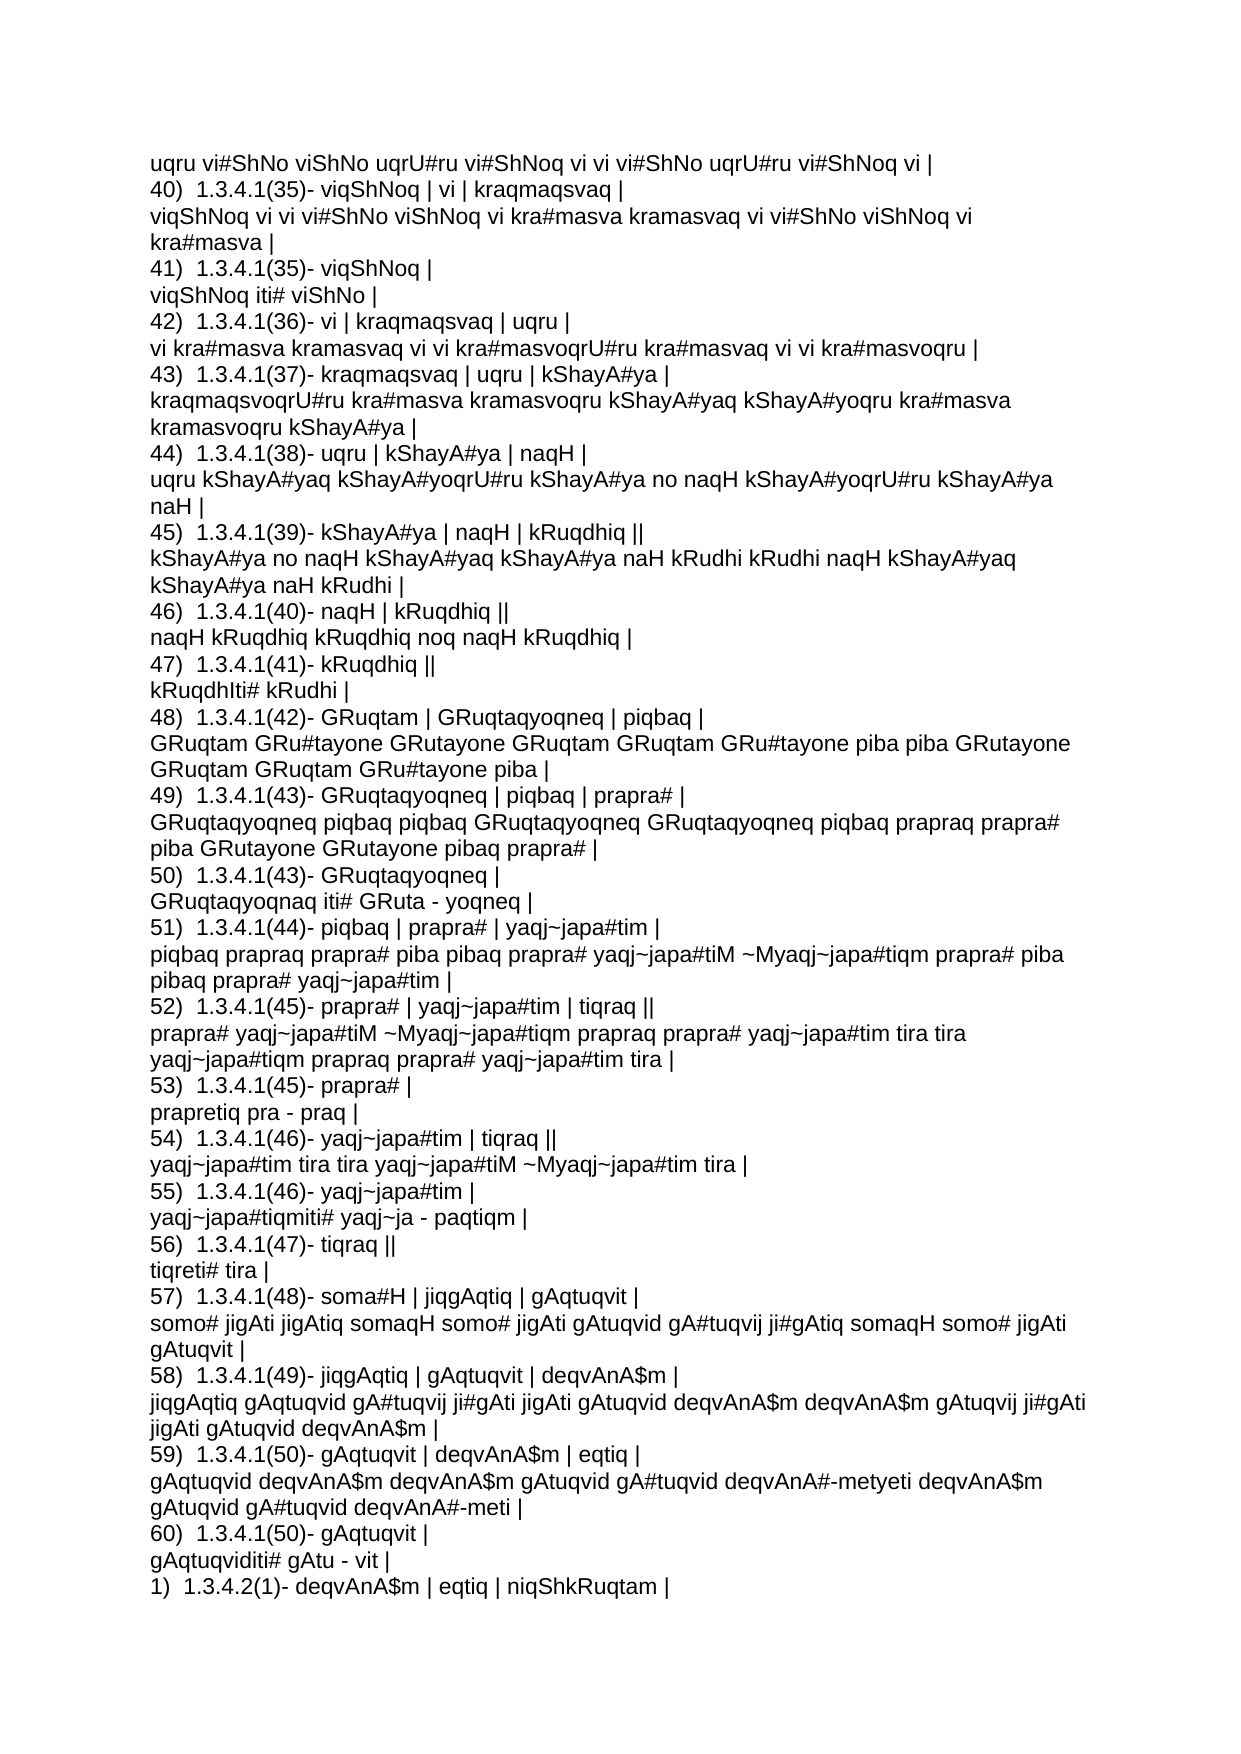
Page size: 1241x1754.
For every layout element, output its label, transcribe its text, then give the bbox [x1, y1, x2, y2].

text prapra# yaqj~japa#tiM ~Myaqj~japa#tiqm prapraq prapra# yaqj~japa#tim tira tira yaqj~japa#tiqm prapraq prapra# yaqj~japa#tim tira | [150, 1020, 1090, 1072]
text jiqgAqtiq gAqtuqvid gA#tuqvij ji#gAti jigAti gAtuqvid deqvAnA$m deqvAnA$m gAtuqvij ji#gAti jigAti gAtuqvid deqvAnA$m | [150, 1389, 1090, 1441]
text 57) 1.3.4.1(48)- soma#H | jiqgAqtiq | gAqtuqvit | [150, 1283, 1090, 1309]
text vi kra#masva kramasvaq vi vi kra#masvoqrU#ru kra#masvaq vi vi kra#masvoqru | [150, 334, 1090, 361]
text uqru kShayA#yaq kShayA#yoqrU#ru kShayA#ya no naqH kShayA#yoqrU#ru kShayA#ya naH | [150, 466, 1090, 519]
text 40) 1.3.4.1(35)- viqShNoq | vi | kraqmaqsvaq | [150, 176, 1090, 203]
text 59) 1.3.4.1(50)- gAqtuqvit | deqvAnA$m | eqtiq | [150, 1441, 1090, 1468]
text gAqtuqviditi# gAtu - vit | [150, 1547, 1090, 1573]
text 58) 1.3.4.1(49)- jiqgAqtiq | gAqtuqvit | deqvAnA$m | [150, 1362, 1090, 1389]
text 60) 1.3.4.1(50)- gAqtuqvit | [150, 1520, 1090, 1547]
text 54) 1.3.4.1(46)- yaqj~japa#tim | tiqraq || [150, 1125, 1090, 1151]
text 48) 1.3.4.1(42)- GRuqtam | GRuqtaqyoqneq | piqbaq | [150, 703, 1090, 730]
text uqru vi#ShNo viShNo uqrU#ru vi#ShNoq vi vi vi#ShNo uqrU#ru vi#ShNoq vi | [150, 150, 1090, 176]
text GRuqtaqyoqnaq iti# GRuta - yoqneq | [150, 888, 1090, 914]
text GRuqtaqyoqneq piqbaq piqbaq GRuqtaqyoqneq GRuqtaqyoqneq piqbaq prapraq prapra# piba GRutayone GRutayone pibaq prapra# | [150, 809, 1090, 862]
text 1) 1.3.4.2(1)- deqvAnA$m | eqtiq | niqShkRuqtam | [150, 1573, 1090, 1599]
text GRuqtam GRu#tayone GRutayone GRuqtam GRuqtam GRu#tayone piba piba GRutayone GRuqtam GRuqtam GRu#tayone piba | [150, 730, 1090, 782]
text 52) 1.3.4.1(45)- prapra# | yaqj~japa#tim | tiqraq || [150, 993, 1090, 1020]
text 41) 1.3.4.1(35)- viqShNoq | [150, 255, 1090, 282]
text prapretiq pra - praq | [150, 1099, 1090, 1125]
text 47) 1.3.4.1(41)- kRuqdhiq || [150, 651, 1090, 677]
text 56) 1.3.4.1(47)- tiqraq || [150, 1231, 1090, 1257]
text 55) 1.3.4.1(46)- yaqj~japa#tim | [150, 1178, 1090, 1204]
text 51) 1.3.4.1(44)- piqbaq | prapra# | yaqj~japa#tim | [150, 914, 1090, 941]
text 46) 1.3.4.1(40)- naqH | kRuqdhiq || [150, 598, 1090, 624]
text kShayA#ya no naqH kShayA#yaq kShayA#ya naH kRudhi kRudhi naqH kShayA#yaq kShayA#ya naH kRudhi | [150, 545, 1090, 598]
text yaqj~japa#tim tira tira yaqj~japa#tiM ~Myaqj~japa#tim tira | [150, 1151, 1090, 1178]
text kraqmaqsvoqrU#ru kra#masva kramasvoqru kShayA#yaq kShayA#yoqru kra#masva kramasvoqru kShayA#ya | [150, 387, 1090, 440]
text yaqj~japa#tiqmiti# yaqj~ja - paqtiqm | [150, 1204, 1090, 1231]
text 42) 1.3.4.1(36)- vi | kraqmaqsvaq | uqru | [150, 308, 1090, 334]
text 53) 1.3.4.1(45)- prapra# | [150, 1072, 1090, 1099]
text viqShNoq vi vi vi#ShNo viShNoq vi kra#masva kramasvaq vi vi#ShNo viShNoq vi kra#masva | [150, 203, 1090, 255]
text 49) 1.3.4.1(43)- GRuqtaqyoqneq | piqbaq | prapra# | [150, 782, 1090, 809]
text somo# jigAti jigAtiq somaqH somo# jigAti gAtuqvid gA#tuqvij ji#gAtiq somaqH somo# jigAti gAtuqvit | [150, 1309, 1090, 1362]
text 45) 1.3.4.1(39)- kShayA#ya | naqH | kRuqdhiq || [150, 519, 1090, 545]
text 43) 1.3.4.1(37)- kraqmaqsvaq | uqru | kShayA#ya | [150, 361, 1090, 387]
text gAqtuqvid deqvAnA$m deqvAnA$m gAtuqvid gA#tuqvid deqvAnA#-metyeti deqvAnA$m gAtuqvid gA#tuqvid deqvAnA#-meti | [150, 1468, 1090, 1520]
text viqShNoq iti# viShNo | [150, 282, 1090, 308]
text tiqreti# tira | [150, 1257, 1090, 1283]
text 44) 1.3.4.1(38)- uqru | kShayA#ya | naqH | [150, 440, 1090, 466]
text kRuqdhIti# kRudhi | [150, 677, 1090, 703]
text piqbaq prapraq prapra# piba pibaq prapra# yaqj~japa#tiM ~Myaqj~japa#tiqm prapra# piba pibaq prapra# yaqj~japa#tim | [150, 941, 1090, 993]
text naqH kRuqdhiq kRuqdhiq noq naqH kRuqdhiq | [150, 624, 1090, 651]
text 50) 1.3.4.1(43)- GRuqtaqyoqneq | [150, 862, 1090, 888]
